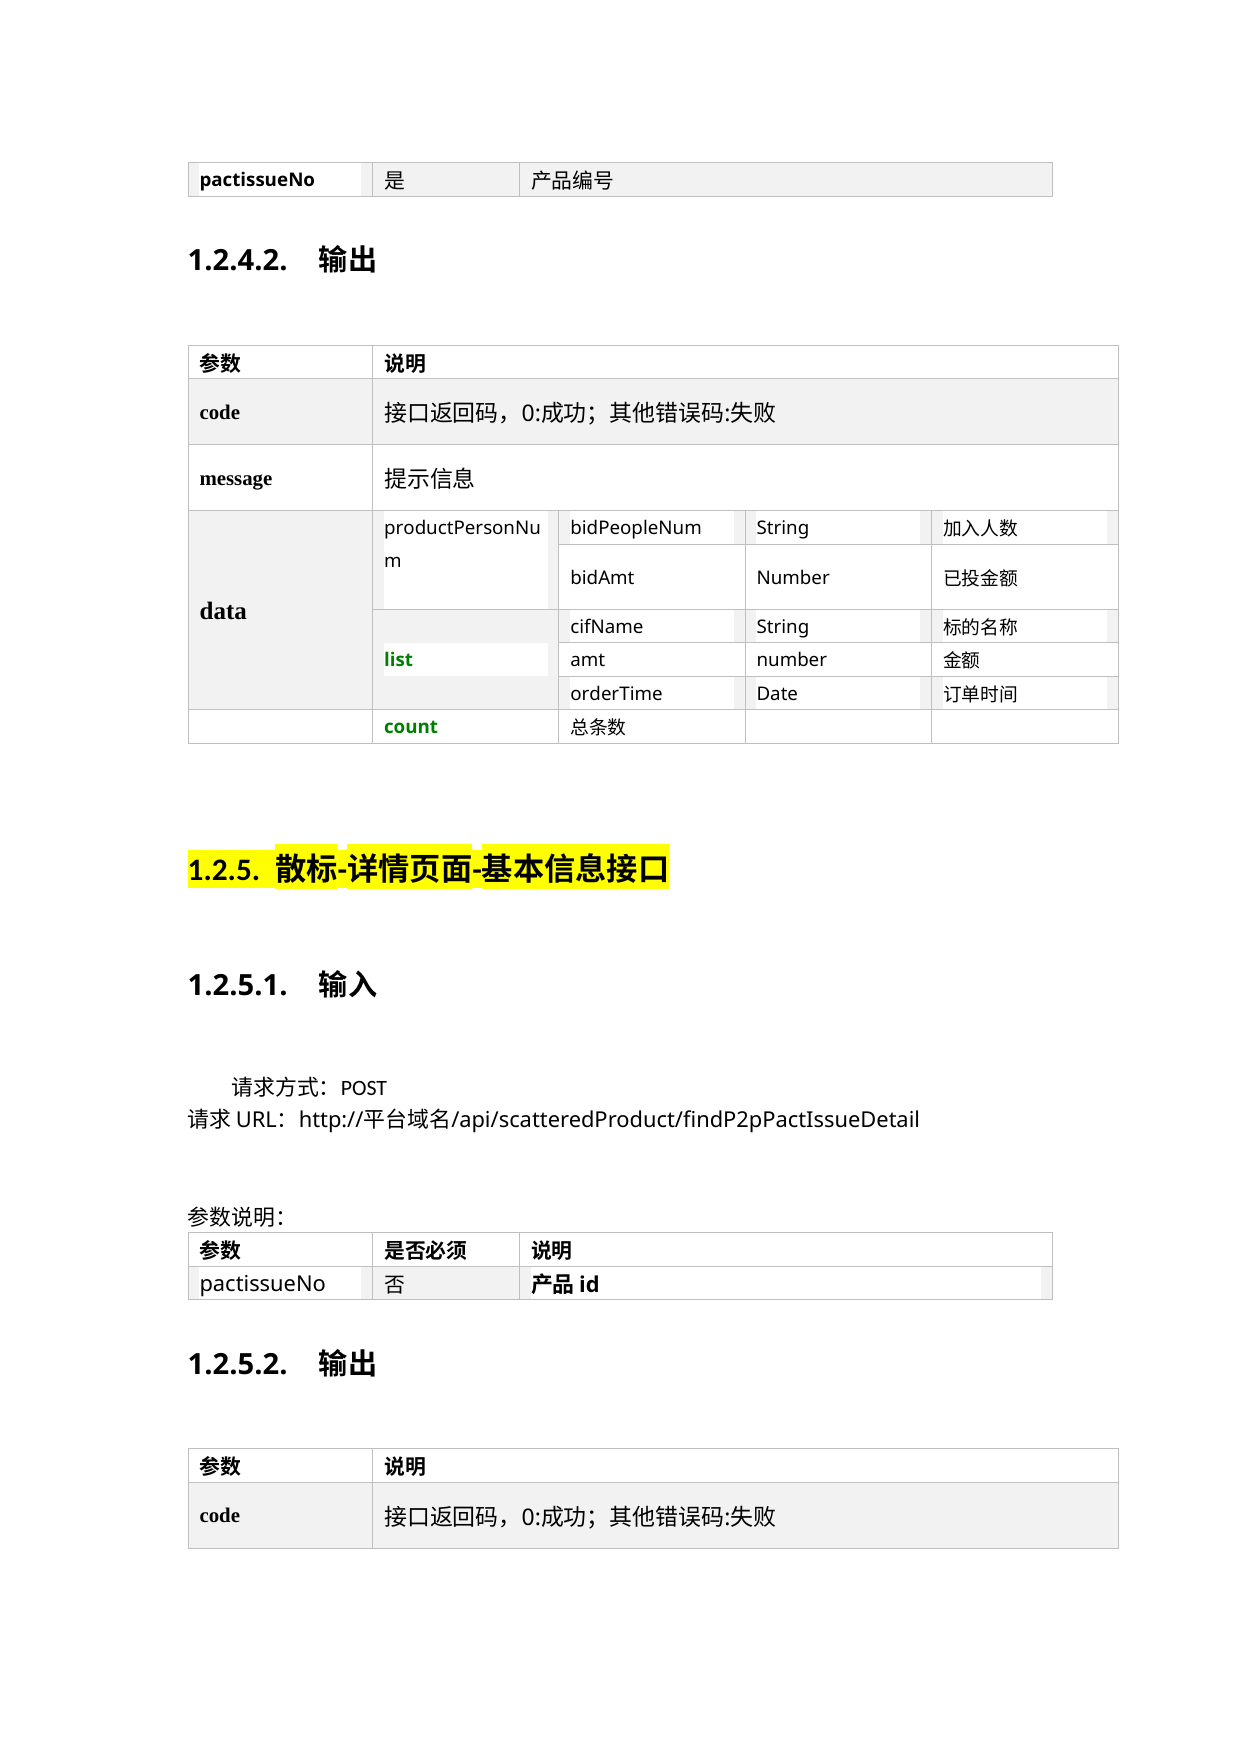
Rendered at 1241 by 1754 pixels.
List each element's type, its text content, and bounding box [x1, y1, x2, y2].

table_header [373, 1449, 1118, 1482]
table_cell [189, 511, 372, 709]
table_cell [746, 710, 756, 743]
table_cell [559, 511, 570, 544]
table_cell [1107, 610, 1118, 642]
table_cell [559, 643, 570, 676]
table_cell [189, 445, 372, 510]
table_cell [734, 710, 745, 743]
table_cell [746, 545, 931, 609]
text 参数说明： [187, 1199, 1053, 1232]
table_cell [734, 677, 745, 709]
text 请求URL：http://平台域名/api/scatteredProduct/findP2pPactIssueDetail [187, 1102, 1053, 1134]
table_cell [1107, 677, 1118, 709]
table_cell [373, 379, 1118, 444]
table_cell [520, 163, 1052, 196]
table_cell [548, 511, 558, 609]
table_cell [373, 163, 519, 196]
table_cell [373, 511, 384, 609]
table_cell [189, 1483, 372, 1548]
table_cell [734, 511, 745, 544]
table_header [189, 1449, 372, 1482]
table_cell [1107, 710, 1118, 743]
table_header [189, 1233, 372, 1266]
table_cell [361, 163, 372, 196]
subtitle 输出 [187, 1329, 1053, 1394]
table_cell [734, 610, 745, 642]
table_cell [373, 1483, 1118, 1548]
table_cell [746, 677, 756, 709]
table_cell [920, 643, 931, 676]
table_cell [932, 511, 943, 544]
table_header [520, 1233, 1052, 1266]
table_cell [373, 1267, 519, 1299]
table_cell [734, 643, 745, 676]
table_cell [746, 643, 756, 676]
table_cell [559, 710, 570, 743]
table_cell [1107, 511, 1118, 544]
subtitle 输出 [187, 226, 1053, 291]
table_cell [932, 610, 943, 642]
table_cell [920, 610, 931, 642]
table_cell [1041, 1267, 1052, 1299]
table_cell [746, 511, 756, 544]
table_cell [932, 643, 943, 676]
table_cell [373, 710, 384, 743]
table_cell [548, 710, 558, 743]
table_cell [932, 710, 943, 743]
subtitle 输入 [187, 951, 1053, 1016]
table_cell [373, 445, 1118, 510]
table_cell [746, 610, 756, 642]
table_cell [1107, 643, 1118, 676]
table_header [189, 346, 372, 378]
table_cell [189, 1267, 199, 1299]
subtitle 散标-详情页面-基本信息接口 [187, 834, 1053, 899]
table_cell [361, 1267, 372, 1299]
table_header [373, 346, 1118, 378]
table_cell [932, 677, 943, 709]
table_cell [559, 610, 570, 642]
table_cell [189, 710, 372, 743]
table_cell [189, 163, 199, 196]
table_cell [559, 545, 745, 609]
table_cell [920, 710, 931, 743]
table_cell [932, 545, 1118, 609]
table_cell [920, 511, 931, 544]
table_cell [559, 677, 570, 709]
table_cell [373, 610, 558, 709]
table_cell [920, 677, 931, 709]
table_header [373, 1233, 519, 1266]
text 请求方式：POST [187, 1069, 1053, 1102]
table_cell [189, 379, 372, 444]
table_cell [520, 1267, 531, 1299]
